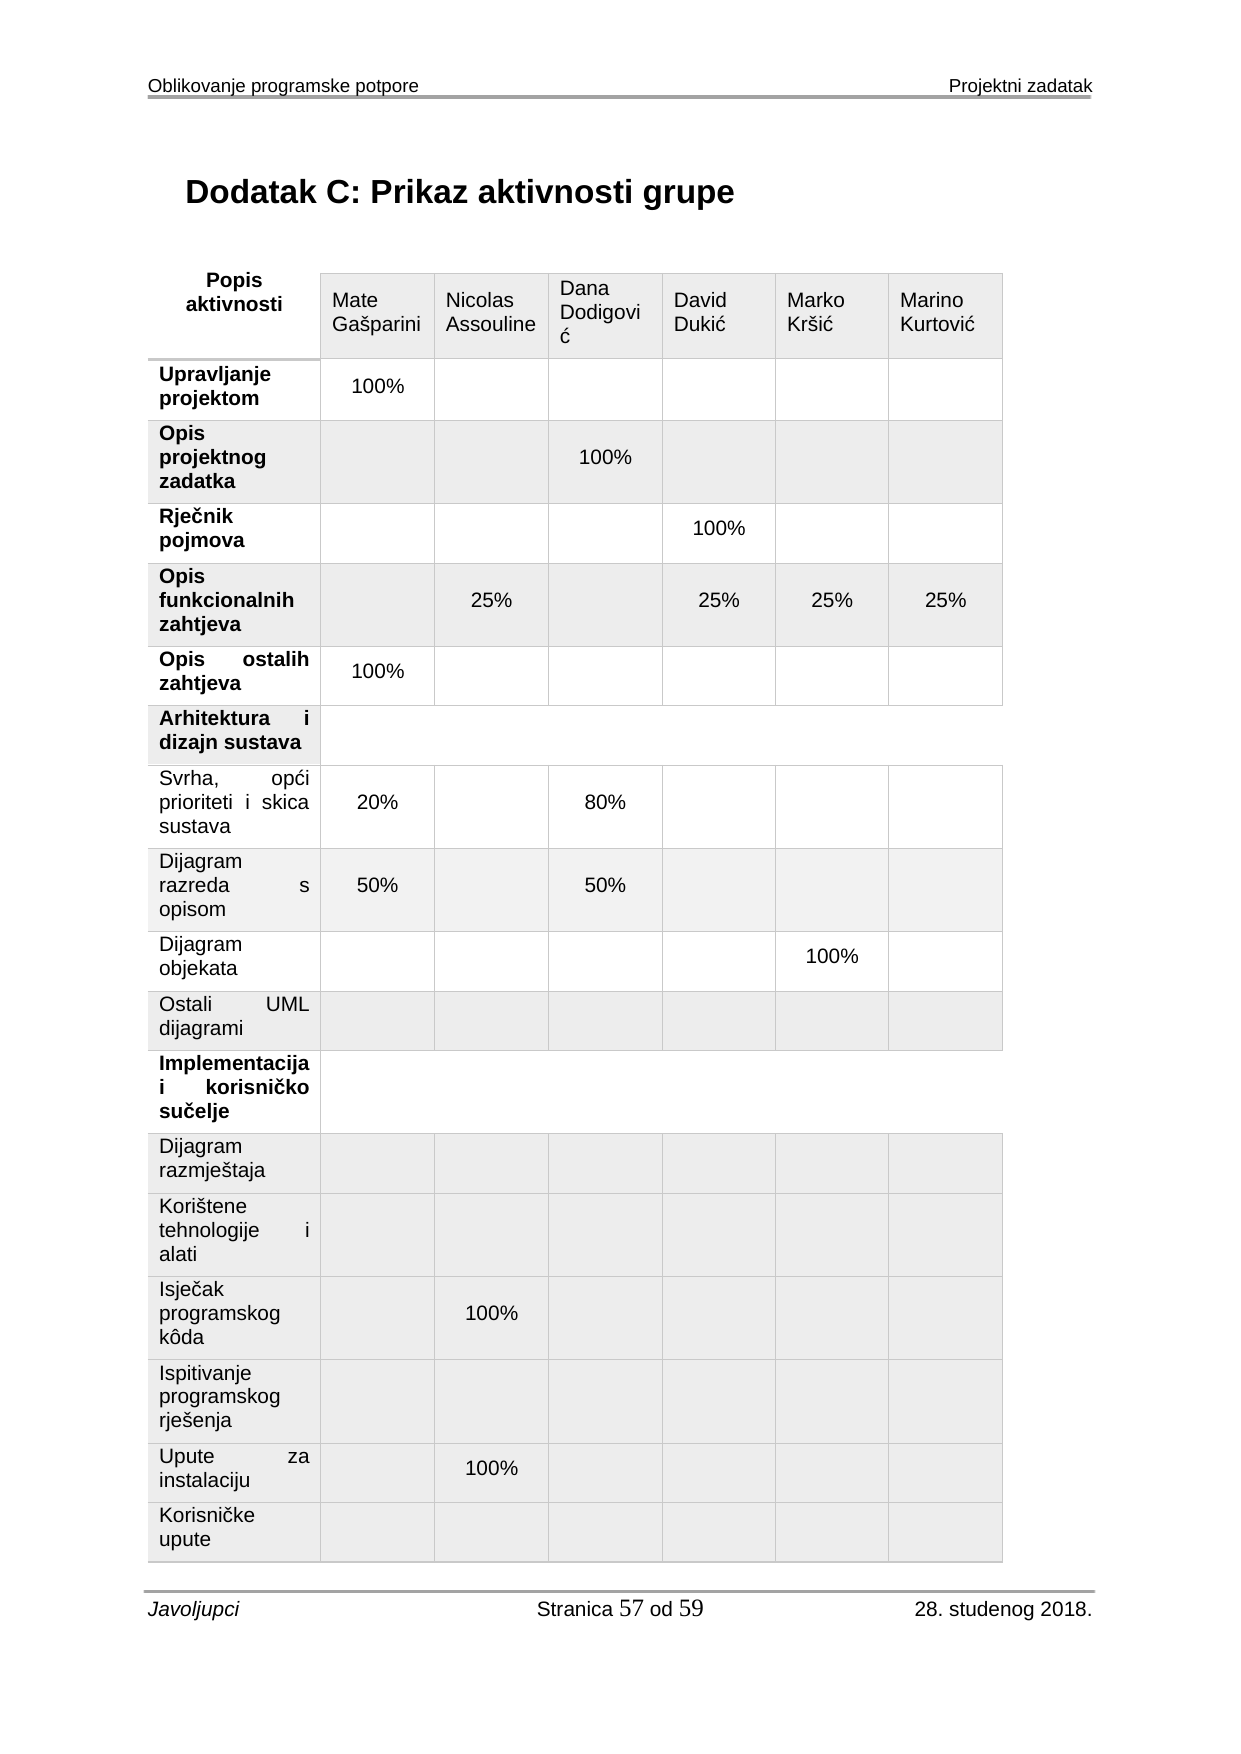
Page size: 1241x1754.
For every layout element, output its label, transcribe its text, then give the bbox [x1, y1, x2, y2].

table_cell Upute za instalaciju [148, 1444, 320, 1502]
table_cell [321, 421, 434, 503]
table_cell [776, 1503, 888, 1561]
table_cell 100% [776, 932, 888, 991]
table_cell [776, 1194, 888, 1276]
table_cell Korisničke upute [148, 1503, 320, 1561]
table_cell 25% [889, 564, 1002, 646]
table_cell Dijagram razreda s opisom [148, 849, 320, 931]
table_cell [889, 1444, 1002, 1502]
table_cell [663, 421, 775, 503]
table_cell Implementacija i korisničko sučelje [148, 1051, 320, 1133]
table_cell [549, 1277, 662, 1359]
table_cell [663, 849, 775, 931]
table_cell 100% [435, 1277, 548, 1359]
table_cell 25% [435, 564, 548, 646]
table_cell [776, 359, 888, 420]
table_cell [435, 992, 548, 1050]
table_cell [889, 932, 1002, 991]
table_cell [549, 1194, 662, 1276]
table_cell [776, 421, 888, 503]
table_cell 100% [549, 421, 662, 503]
table_cell [435, 647, 548, 705]
table_cell [663, 359, 775, 420]
table_cell [889, 1194, 1002, 1276]
table_cell 50% [549, 849, 662, 931]
table_cell 50% [321, 849, 434, 931]
table_cell [889, 647, 1002, 705]
table_cell [549, 1134, 662, 1193]
table_cell Dijagram objekata [148, 932, 320, 991]
table_cell [889, 1277, 1002, 1359]
table_cell 100% [321, 647, 434, 705]
table_cell [663, 1134, 775, 1193]
table_cell [321, 564, 434, 646]
table_cell David Dukić [663, 274, 775, 358]
table_cell [321, 1360, 434, 1443]
table_cell [663, 1194, 775, 1276]
table_cell [663, 766, 775, 848]
table_cell [435, 1194, 548, 1276]
table_cell [321, 1194, 434, 1276]
table_cell Dijagram razmještaja [148, 1134, 320, 1193]
table_cell Opis ostalih zahtjeva [148, 647, 320, 705]
table_cell [776, 647, 888, 705]
table_cell [776, 1360, 888, 1443]
table_cell [549, 504, 662, 562]
table_cell [435, 932, 548, 991]
table_cell [776, 992, 888, 1050]
table_cell [889, 1360, 1002, 1443]
table_cell [889, 504, 1002, 562]
table_cell [435, 849, 548, 931]
table_cell 25% [776, 564, 888, 646]
table_cell [321, 1503, 434, 1561]
table_cell [435, 1360, 548, 1443]
table_cell Ispitivanje programskog rješenja [148, 1360, 320, 1443]
table_cell [889, 992, 1002, 1050]
table_cell Isječak programskog kôda [148, 1277, 320, 1359]
table_cell Marino Kurtović [889, 274, 1002, 358]
table_cell [889, 1503, 1002, 1561]
table_cell [321, 504, 434, 562]
table_cell Upravljanje projektom [148, 361, 320, 420]
table_cell [549, 932, 662, 991]
table_cell [435, 504, 548, 562]
table_cell [663, 647, 775, 705]
table_header Popis aktivnosti [148, 236, 321, 358]
table_cell [889, 421, 1002, 503]
table_cell [776, 1444, 888, 1502]
table_cell [549, 992, 662, 1050]
table_cell [776, 1277, 888, 1359]
table_cell Ostali UML dijagrami [148, 992, 320, 1050]
table_cell [889, 766, 1002, 848]
table_cell Opis funkcionalnih zahtjeva [148, 564, 320, 646]
table_cell [321, 1444, 434, 1502]
table_cell Arhitektura i dizajn sustava [148, 706, 320, 764]
table_cell [549, 564, 662, 646]
table_cell [776, 1134, 888, 1193]
table_cell [889, 1134, 1002, 1193]
table_cell Mate Gašparini [321, 274, 434, 358]
table_cell [435, 1134, 548, 1193]
table_cell [321, 1134, 434, 1193]
table_cell [549, 359, 662, 420]
table_cell [663, 992, 775, 1050]
table_cell 100% [435, 1444, 548, 1502]
table_cell Svrha, opći prioriteti i skica sustava [148, 766, 320, 848]
table_cell [549, 1360, 662, 1443]
table_cell 20% [321, 766, 434, 848]
table_cell [549, 1503, 662, 1561]
table_cell [776, 849, 888, 931]
table_cell 100% [663, 504, 775, 562]
table_cell Opis projektnog zadatka [148, 421, 320, 503]
table_cell Korištene tehnologije i alati [148, 1194, 320, 1276]
table_cell [776, 766, 888, 848]
table_cell [663, 1444, 775, 1502]
table_cell [321, 1277, 434, 1359]
table_cell 100% [321, 359, 434, 420]
picture [147, 95, 1092, 99]
table_cell Marko Kršić [776, 274, 888, 358]
table_cell [549, 647, 662, 705]
table_cell 80% [549, 766, 662, 848]
table_cell Rječnik pojmova [148, 504, 320, 562]
table_cell [889, 359, 1002, 420]
subtitle Dodatak C: Prikaz aktivnosti grupe [185, 173, 1093, 211]
table_cell [321, 992, 434, 1050]
table_cell [663, 1360, 775, 1443]
table_cell Nicolas Assouline [435, 274, 548, 358]
table_cell [435, 766, 548, 848]
table_cell [776, 504, 888, 562]
table_cell [435, 1503, 548, 1561]
table_cell [435, 421, 548, 503]
table_cell [435, 359, 548, 420]
table_cell [889, 849, 1002, 931]
table_cell Dana Dodigović [549, 274, 662, 358]
table_cell [663, 1503, 775, 1561]
table_cell [663, 1277, 775, 1359]
table_cell [321, 932, 434, 991]
table_cell 25% [663, 564, 775, 646]
table_cell [549, 1444, 662, 1502]
table_cell [663, 932, 775, 991]
